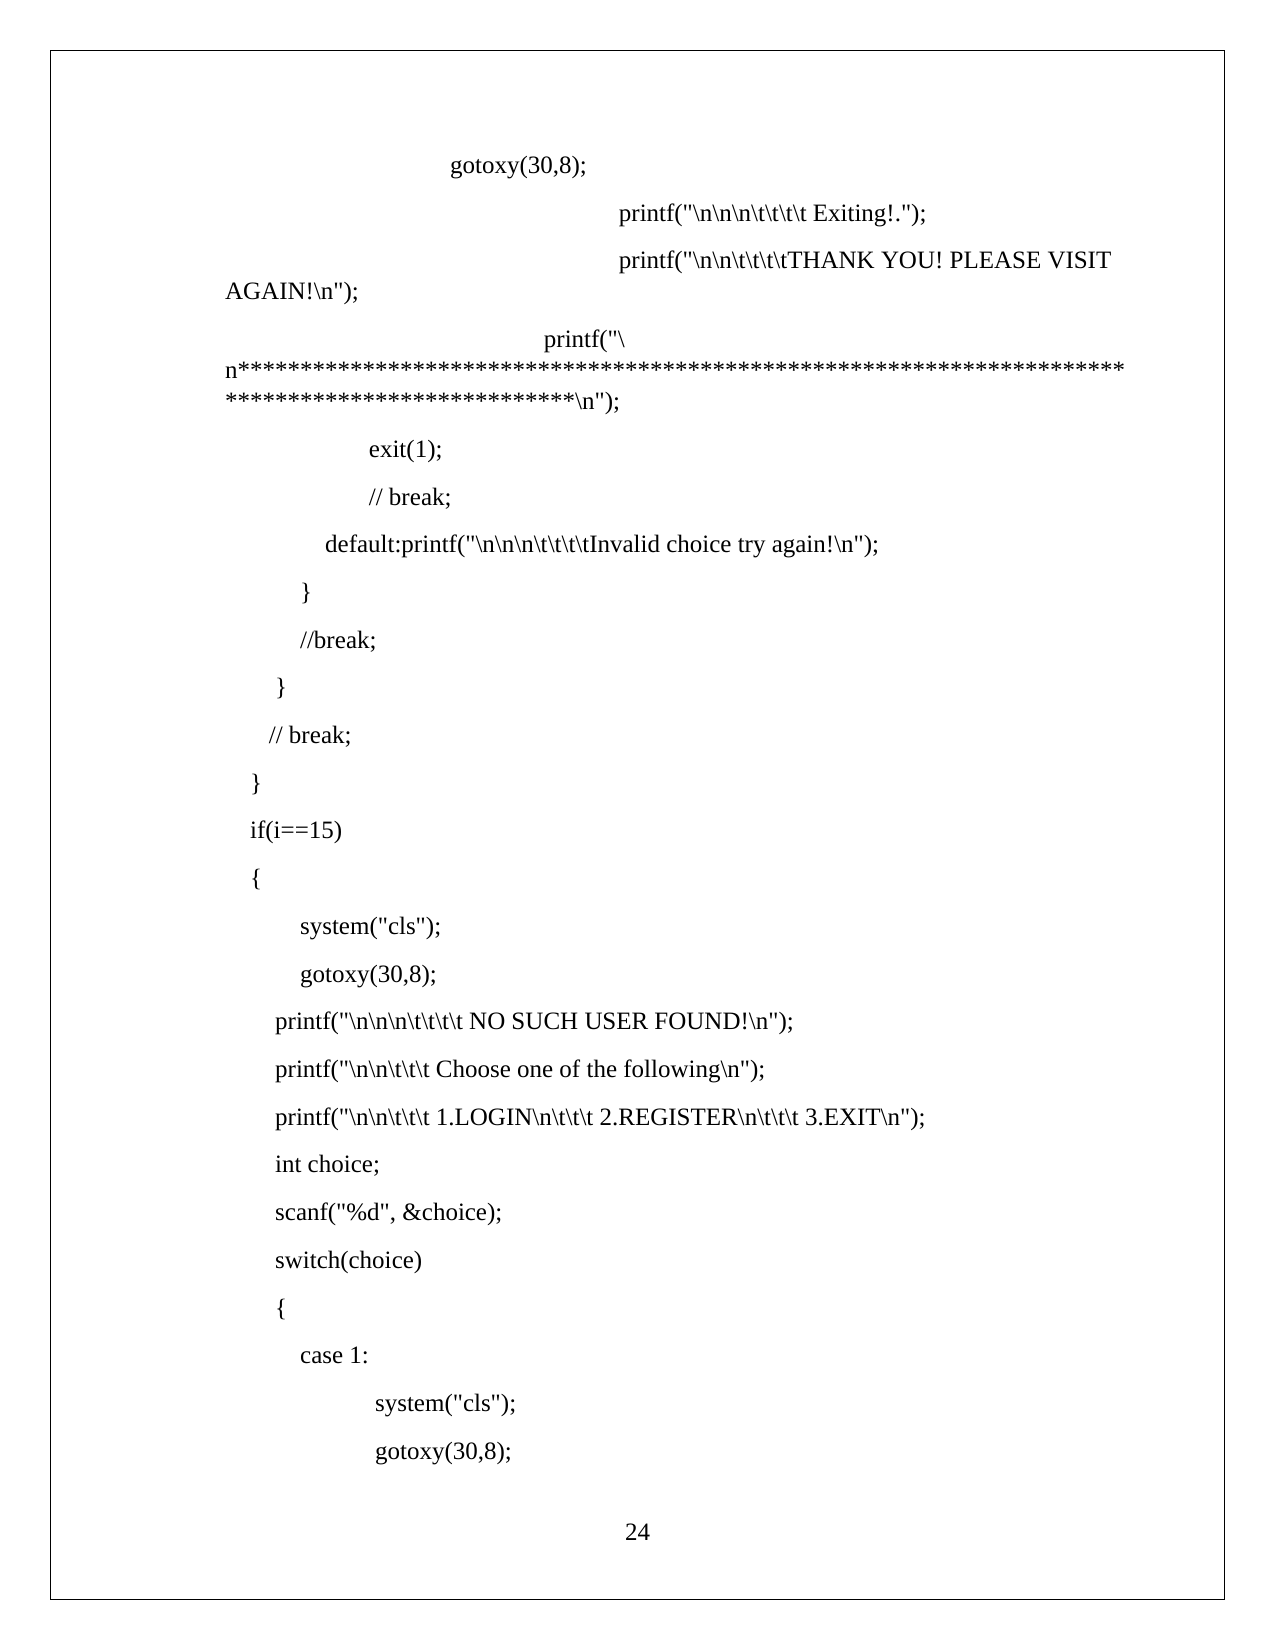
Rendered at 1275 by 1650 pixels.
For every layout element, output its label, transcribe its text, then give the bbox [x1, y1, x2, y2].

text printf("\n\n\n\t\t\t\t Exiting!."); [225, 198, 1125, 226]
text default:printf("\n\n\n\t\t\t\tInvalid choice try again!\n"); [225, 529, 1125, 558]
text switch(choice) [225, 1245, 1125, 1274]
text if(i==15) [225, 816, 1125, 844]
text system("cls"); [225, 911, 1125, 940]
text printf("\n\n\t\t\t 1.LOGIN\n\t\t\t 2.REGISTER\n\t\t\t 3.EXIT\n"); [225, 1102, 1125, 1131]
text case 1: [225, 1340, 1125, 1369]
text printf("\n***************************************************************************************************\n"); [225, 324, 1125, 415]
text scanf("%d", &choice); [225, 1197, 1125, 1226]
text { [225, 1293, 1125, 1321]
text printf("\n\n\t\t\t\tTHANK YOU! PLEASE VISIT AGAIN!\n"); [225, 245, 1125, 305]
text //break; [225, 625, 1125, 653]
text } [225, 768, 1125, 797]
text // break; [225, 482, 1125, 510]
text } [225, 577, 1125, 606]
text system("cls"); [225, 1388, 1125, 1417]
text { [225, 863, 1125, 892]
text int choice; [225, 1149, 1125, 1178]
text gotoxy(30,8); [225, 959, 1125, 987]
text gotoxy(30,8); [225, 1436, 1125, 1464]
text exit(1); [225, 434, 1125, 463]
text printf("\n\n\t\t\t Choose one of the following\n"); [225, 1054, 1125, 1083]
text printf("\n\n\n\t\t\t\t NO SUCH USER FOUND!\n"); [225, 1006, 1125, 1035]
text // break; [225, 720, 1125, 749]
text gotoxy(30,8); [225, 150, 1125, 179]
text } [225, 672, 1125, 701]
